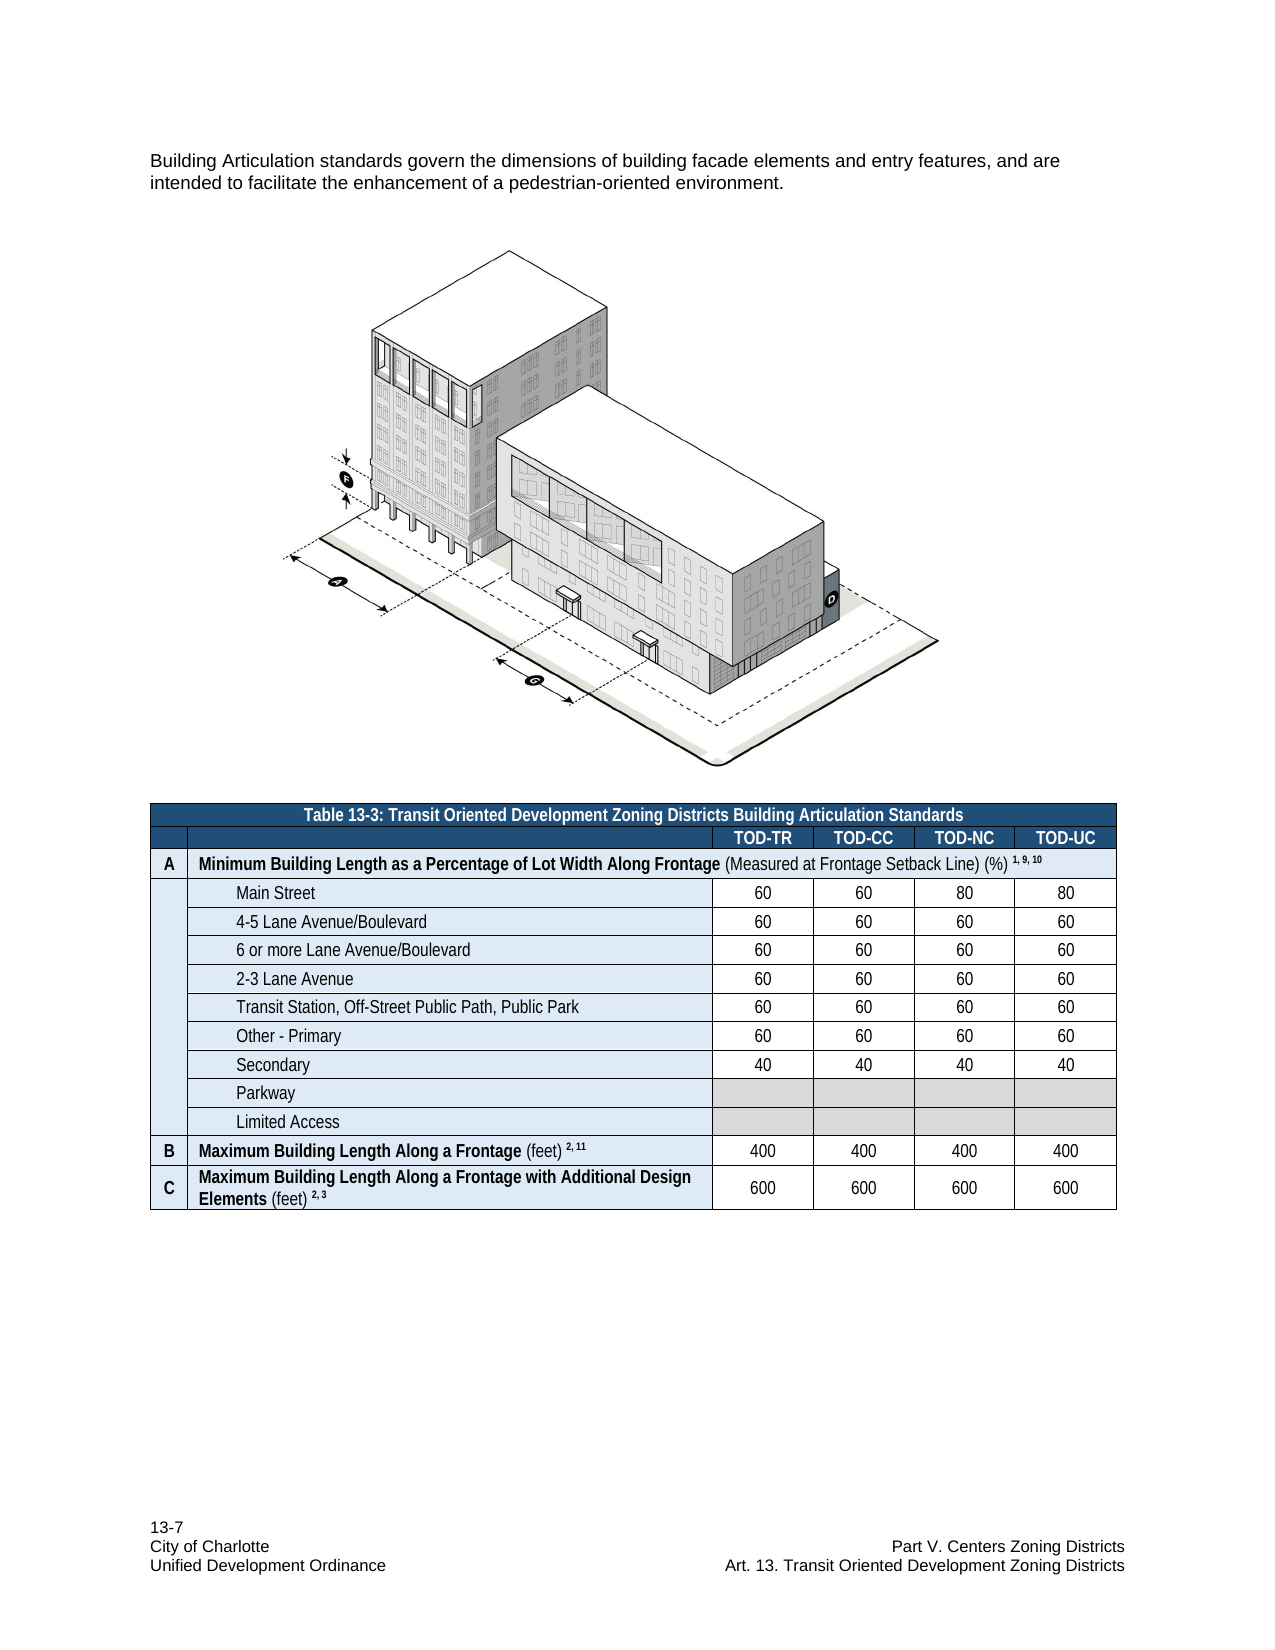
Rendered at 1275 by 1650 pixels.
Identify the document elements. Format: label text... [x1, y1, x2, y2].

table_cell 400 [1015, 1136, 1116, 1165]
table_cell [151, 827, 187, 848]
table_cell [1015, 1079, 1116, 1107]
table_cell [151, 879, 187, 1135]
table_cell 60 [713, 965, 813, 992]
table_cell [713, 1079, 813, 1107]
table_cell [713, 1108, 813, 1135]
table_cell 400 [814, 1136, 914, 1165]
table_cell [915, 1079, 1014, 1107]
table_cell 400 [915, 1136, 1014, 1165]
table_cell 60 [713, 994, 813, 1021]
table_cell C [151, 1166, 187, 1209]
table_cell 600 [713, 1166, 813, 1209]
text Building Articulation standards govern the dimensions of building facade elements and entry features, and are intended to facilitate the enhancement of a pedestrian-oriented environment. [150, 150, 1125, 193]
table_cell TOD-NC [915, 827, 1014, 848]
table_cell 60 [1015, 994, 1116, 1021]
table_cell 60 [1015, 936, 1116, 964]
table_cell 60 [713, 1022, 813, 1049]
table_cell TOD-UC [1015, 827, 1116, 848]
table_cell 60 [1015, 965, 1116, 992]
table_cell Main Street [188, 879, 712, 907]
table_cell Maximum Building Length Along a Frontage (feet) 2, 11 [188, 1136, 712, 1165]
table_cell 600 [814, 1166, 914, 1209]
table_cell Limited Access [188, 1108, 712, 1135]
table_cell 40 [814, 1051, 914, 1078]
table_cell 60 [814, 936, 914, 964]
table_cell 80 [915, 879, 1014, 907]
table_cell 400 [713, 1136, 813, 1165]
table_cell [1015, 1108, 1116, 1135]
table_cell 60 [915, 908, 1014, 935]
picture [264, 225, 993, 782]
table_cell 60 [915, 1022, 1014, 1049]
table_cell Transit Station, Off-Street Public Path, Public Park [188, 994, 712, 1021]
table_cell 6 or more Lane Avenue/Boulevard [188, 936, 712, 964]
table_cell 60 [814, 908, 914, 935]
table_cell 60 [814, 1022, 914, 1049]
table_cell Secondary [188, 1051, 712, 1078]
table_cell 60 [915, 994, 1014, 1021]
table_cell Other - Primary [188, 1022, 712, 1049]
table_cell 60 [814, 994, 914, 1021]
table_cell 60 [1015, 1022, 1116, 1049]
table_cell 60 [713, 936, 813, 964]
table_cell 80 [1015, 879, 1116, 907]
table_cell 40 [713, 1051, 813, 1078]
table_cell Maximum Building Length Along a Frontage with Additional Design Elements (feet) 2, 3 [188, 1166, 712, 1209]
table_cell 60 [814, 879, 914, 907]
table_cell 60 [915, 965, 1014, 992]
table_cell [188, 827, 712, 848]
table_cell 60 [814, 965, 914, 992]
table_cell 2-3 Lane Avenue [188, 965, 712, 992]
table_cell B [151, 1136, 187, 1165]
table_cell 600 [915, 1166, 1014, 1209]
table_cell 60 [713, 879, 813, 907]
table_cell 60 [713, 908, 813, 935]
table_cell 4-5 Lane Avenue/Boulevard [188, 908, 712, 935]
table_header Table 13-3: Transit Oriented Development Zoning Districts Building Articulation Standards [151, 804, 1116, 826]
table_cell [814, 1079, 914, 1107]
table_cell Minimum Building Length as a Percentage of Lot Width Along Frontage (Measured at Frontage Setback Line) (%) 1, 9, 10 [188, 849, 1116, 878]
table_cell [814, 1108, 914, 1135]
table_cell A [151, 849, 187, 878]
table_cell Parkway [188, 1079, 712, 1107]
table_cell 600 [1015, 1166, 1116, 1209]
table_cell [915, 1108, 1014, 1135]
table_cell TOD-TR [713, 827, 813, 848]
table_cell 40 [1015, 1051, 1116, 1078]
table_cell TOD-CC [814, 827, 914, 848]
table_cell 40 [915, 1051, 1014, 1078]
table_cell 60 [915, 936, 1014, 964]
table_cell 60 [1015, 908, 1116, 935]
